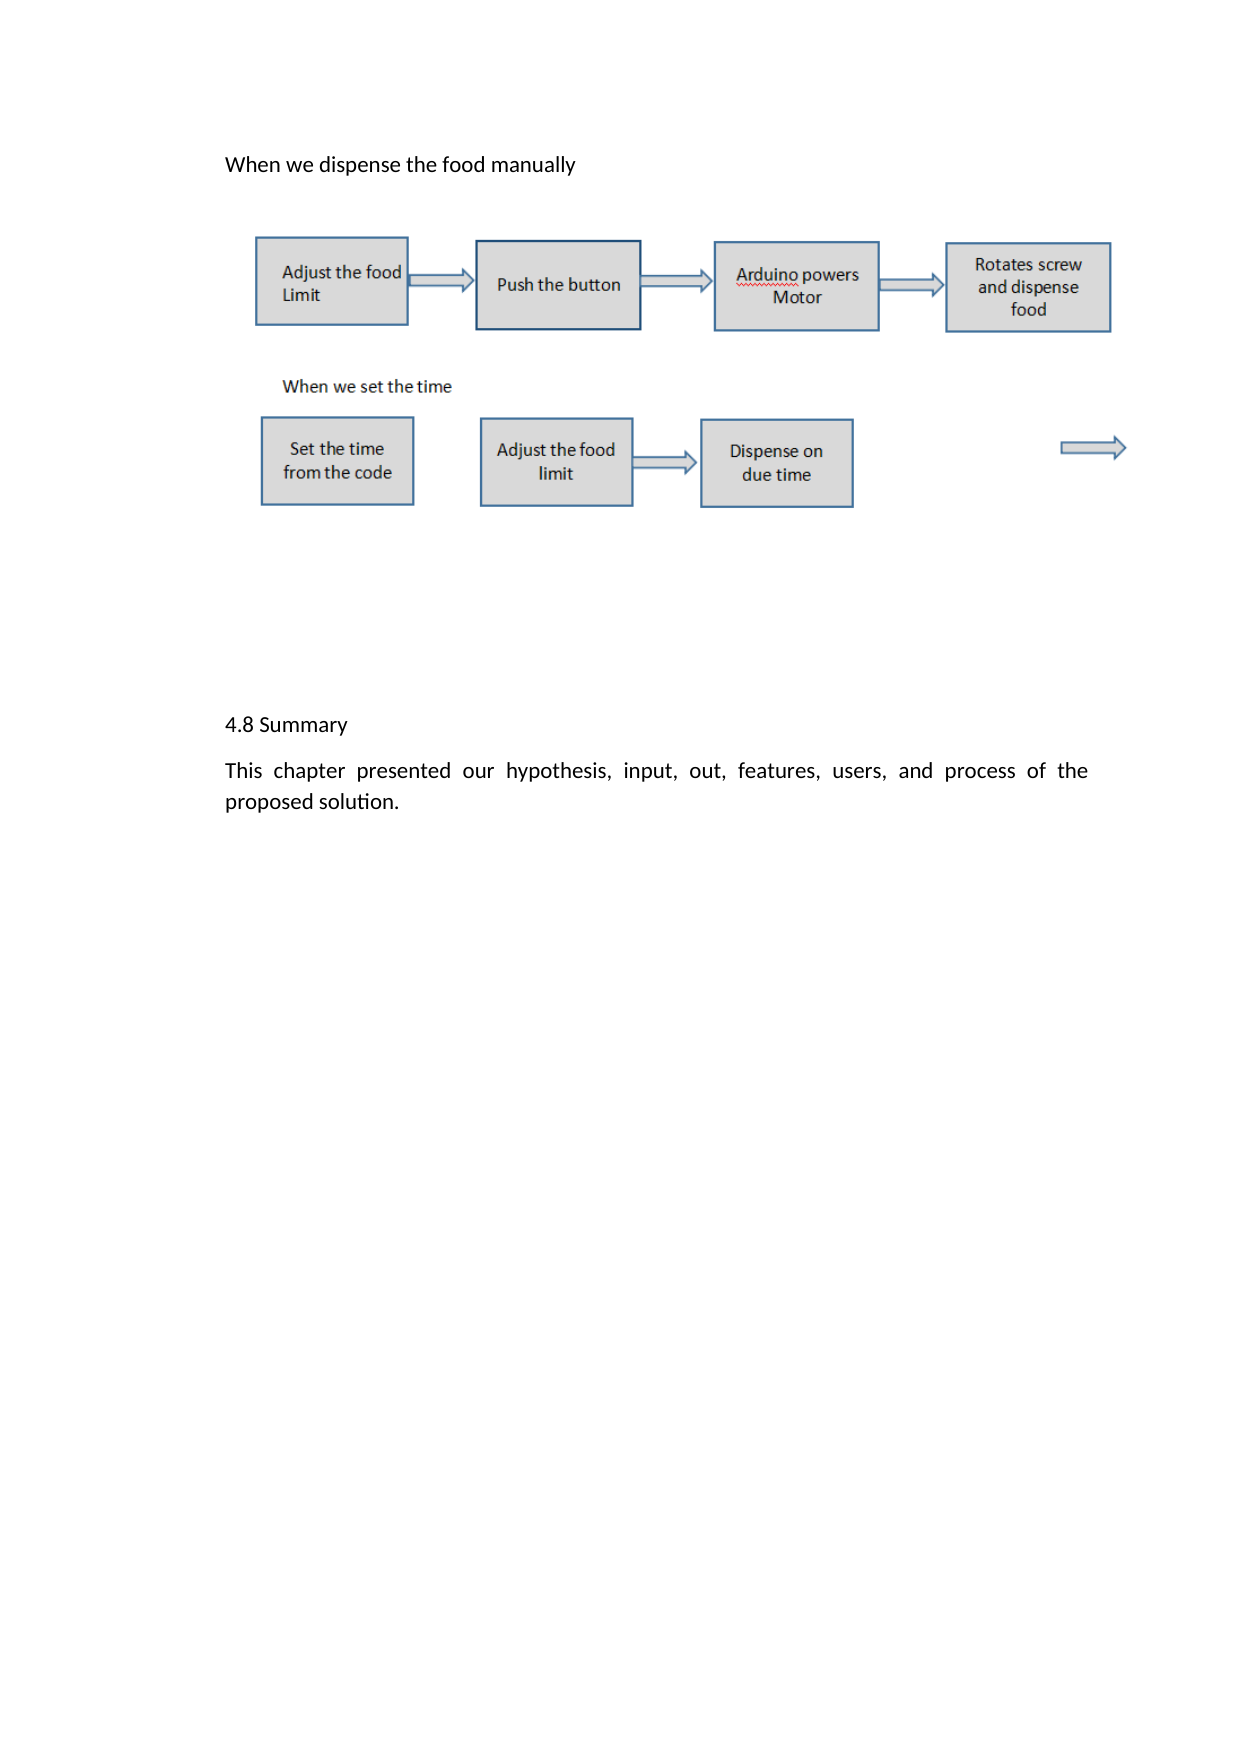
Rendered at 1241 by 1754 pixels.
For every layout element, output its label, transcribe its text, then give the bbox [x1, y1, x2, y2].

text This chapter presented our hypothesis, input, out, features, users, and process of the proposed solution. [225, 757, 1090, 815]
text 4.8 Summary [225, 710, 1090, 738]
picture [236, 180, 1177, 551]
